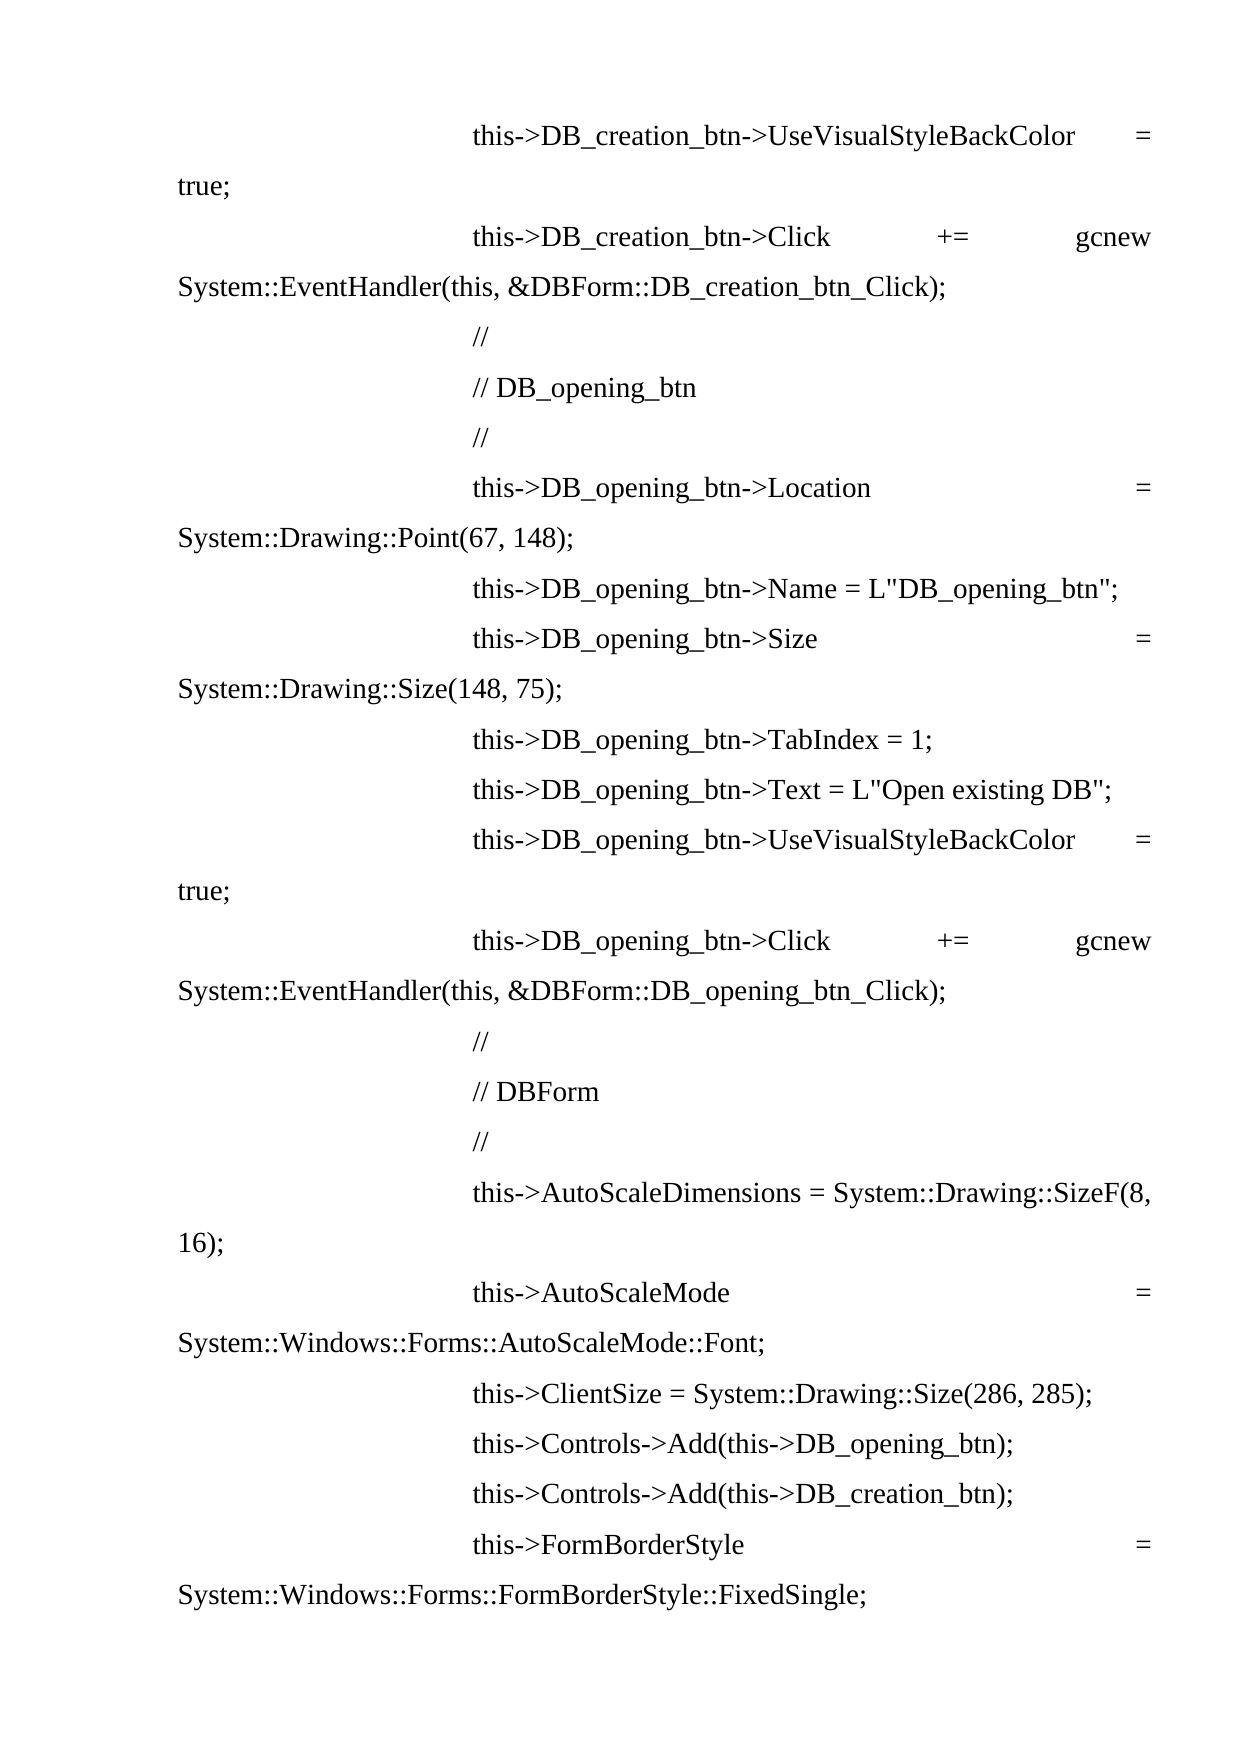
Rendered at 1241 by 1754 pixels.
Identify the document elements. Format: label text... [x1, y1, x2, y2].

text this->ClientSize = System::Drawing::Size(286, 285); [177, 1376, 1152, 1409]
text this->AutoScaleDimensions = System::Drawing::SizeF(8, 16); [177, 1175, 1152, 1258]
text // [177, 1024, 1152, 1057]
text this->DB_opening_btn->Text = L"Open existing DB"; [177, 772, 1152, 806]
text // [177, 319, 1152, 353]
text this->DB_opening_btn->TabIndex = 1; [177, 722, 1152, 755]
text this->Controls->Add(this->DB_opening_btn); [177, 1426, 1152, 1460]
text // [177, 420, 1152, 453]
text this->DB_opening_btn->Size = System::Drawing::Size(148, 75); [177, 621, 1152, 705]
text // DBForm [177, 1074, 1152, 1108]
text this->AutoScaleMode = System::Windows::Forms::AutoScaleMode::Font; [177, 1275, 1152, 1359]
text this->DB_opening_btn->Name = L"DB_opening_btn"; [177, 571, 1152, 604]
text this->DB_opening_btn->Location = System::Drawing::Point(67, 148); [177, 470, 1152, 554]
text // [177, 1124, 1152, 1158]
text // DB_opening_btn [177, 370, 1152, 403]
text this->DB_opening_btn->UseVisualStyleBackColor = true; [177, 822, 1152, 906]
text this->DB_creation_btn->Click += gcnew System::EventHandler(this, &DBForm::DB_creation_btn_Click); [177, 219, 1152, 303]
text this->DB_opening_btn->Click += gcnew System::EventHandler(this, &DBForm::DB_opening_btn_Click); [177, 923, 1152, 1007]
text this->Controls->Add(this->DB_creation_btn); [177, 1477, 1152, 1510]
text this->FormBorderStyle = System::Windows::Forms::FormBorderStyle::FixedSingle; [177, 1527, 1152, 1611]
text this->DB_creation_btn->UseVisualStyleBackColor = true; [177, 118, 1152, 202]
